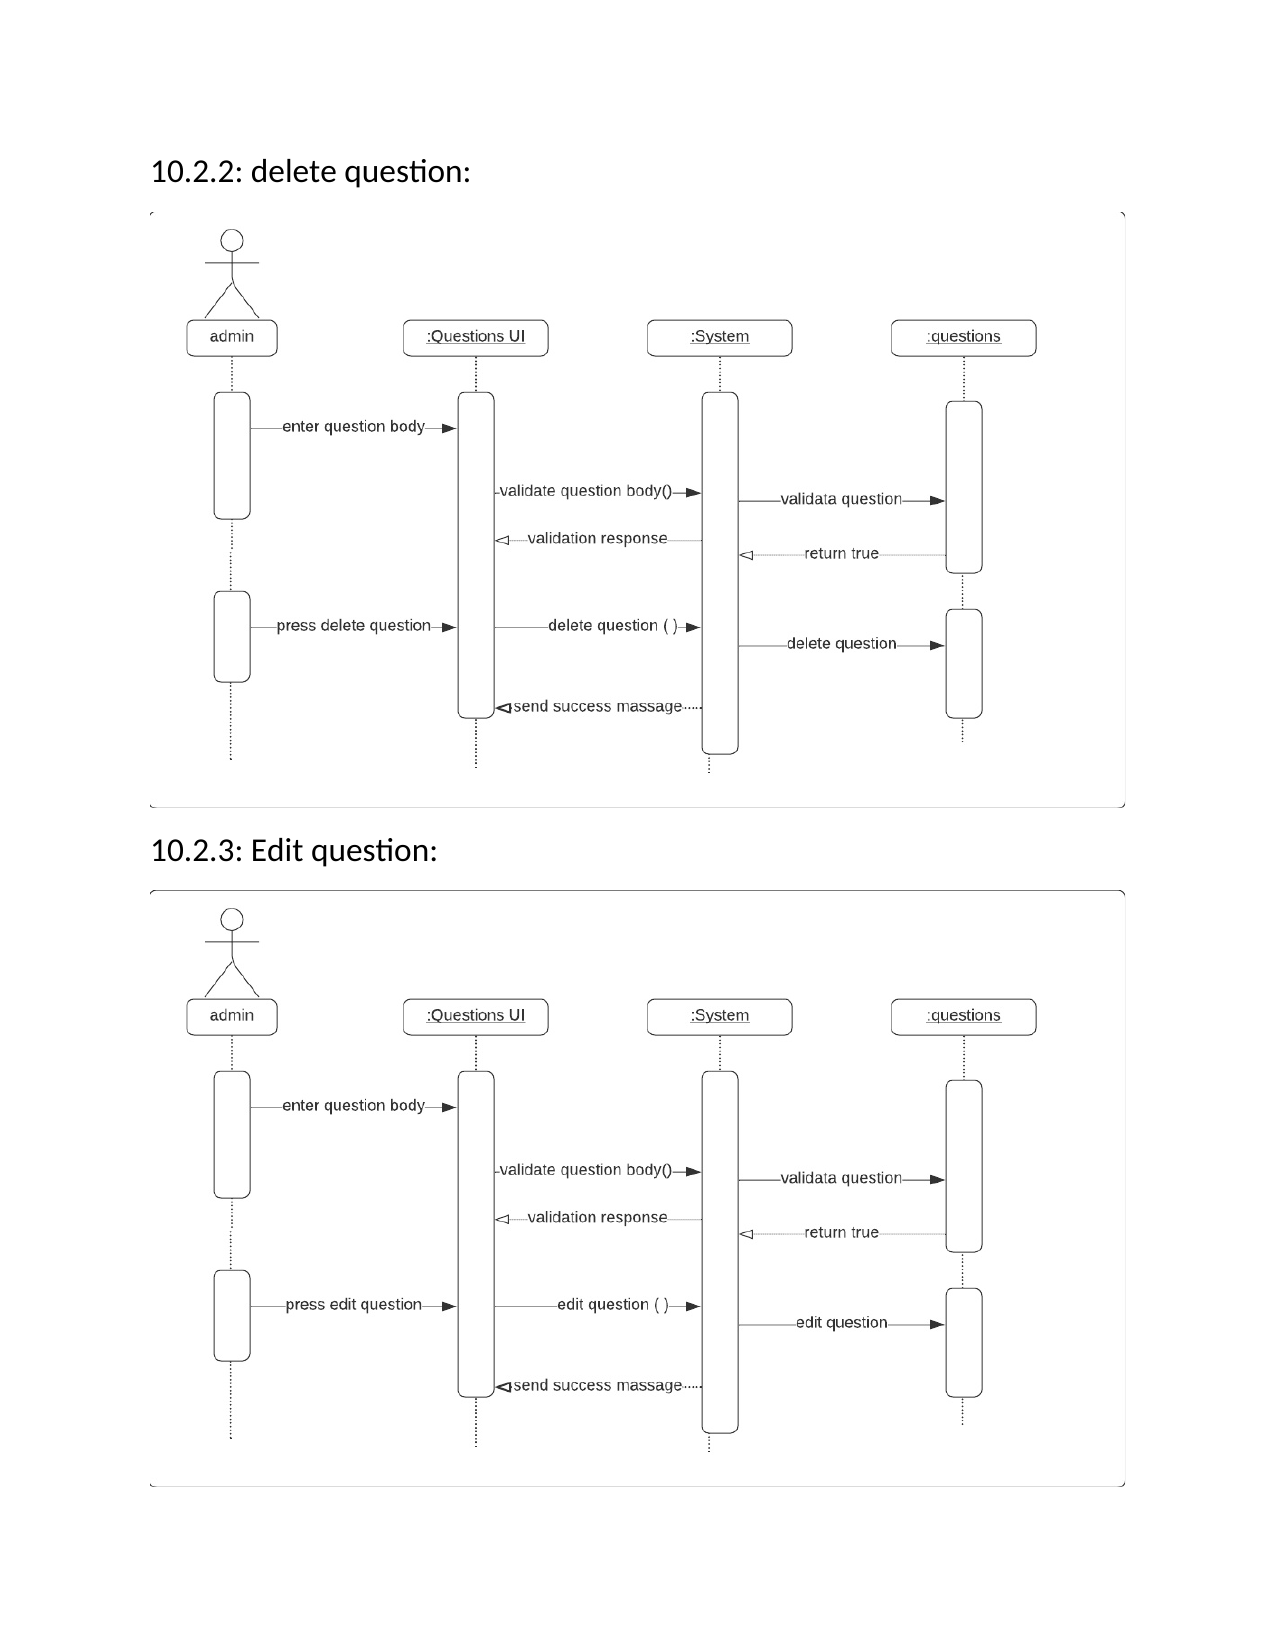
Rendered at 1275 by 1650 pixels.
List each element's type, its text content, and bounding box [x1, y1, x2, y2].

text 10.2.3: Edit question: [150, 829, 1125, 869]
text 10.2.2: delete question: [150, 150, 1125, 191]
picture [150, 212, 1125, 808]
picture [150, 890, 1125, 1487]
